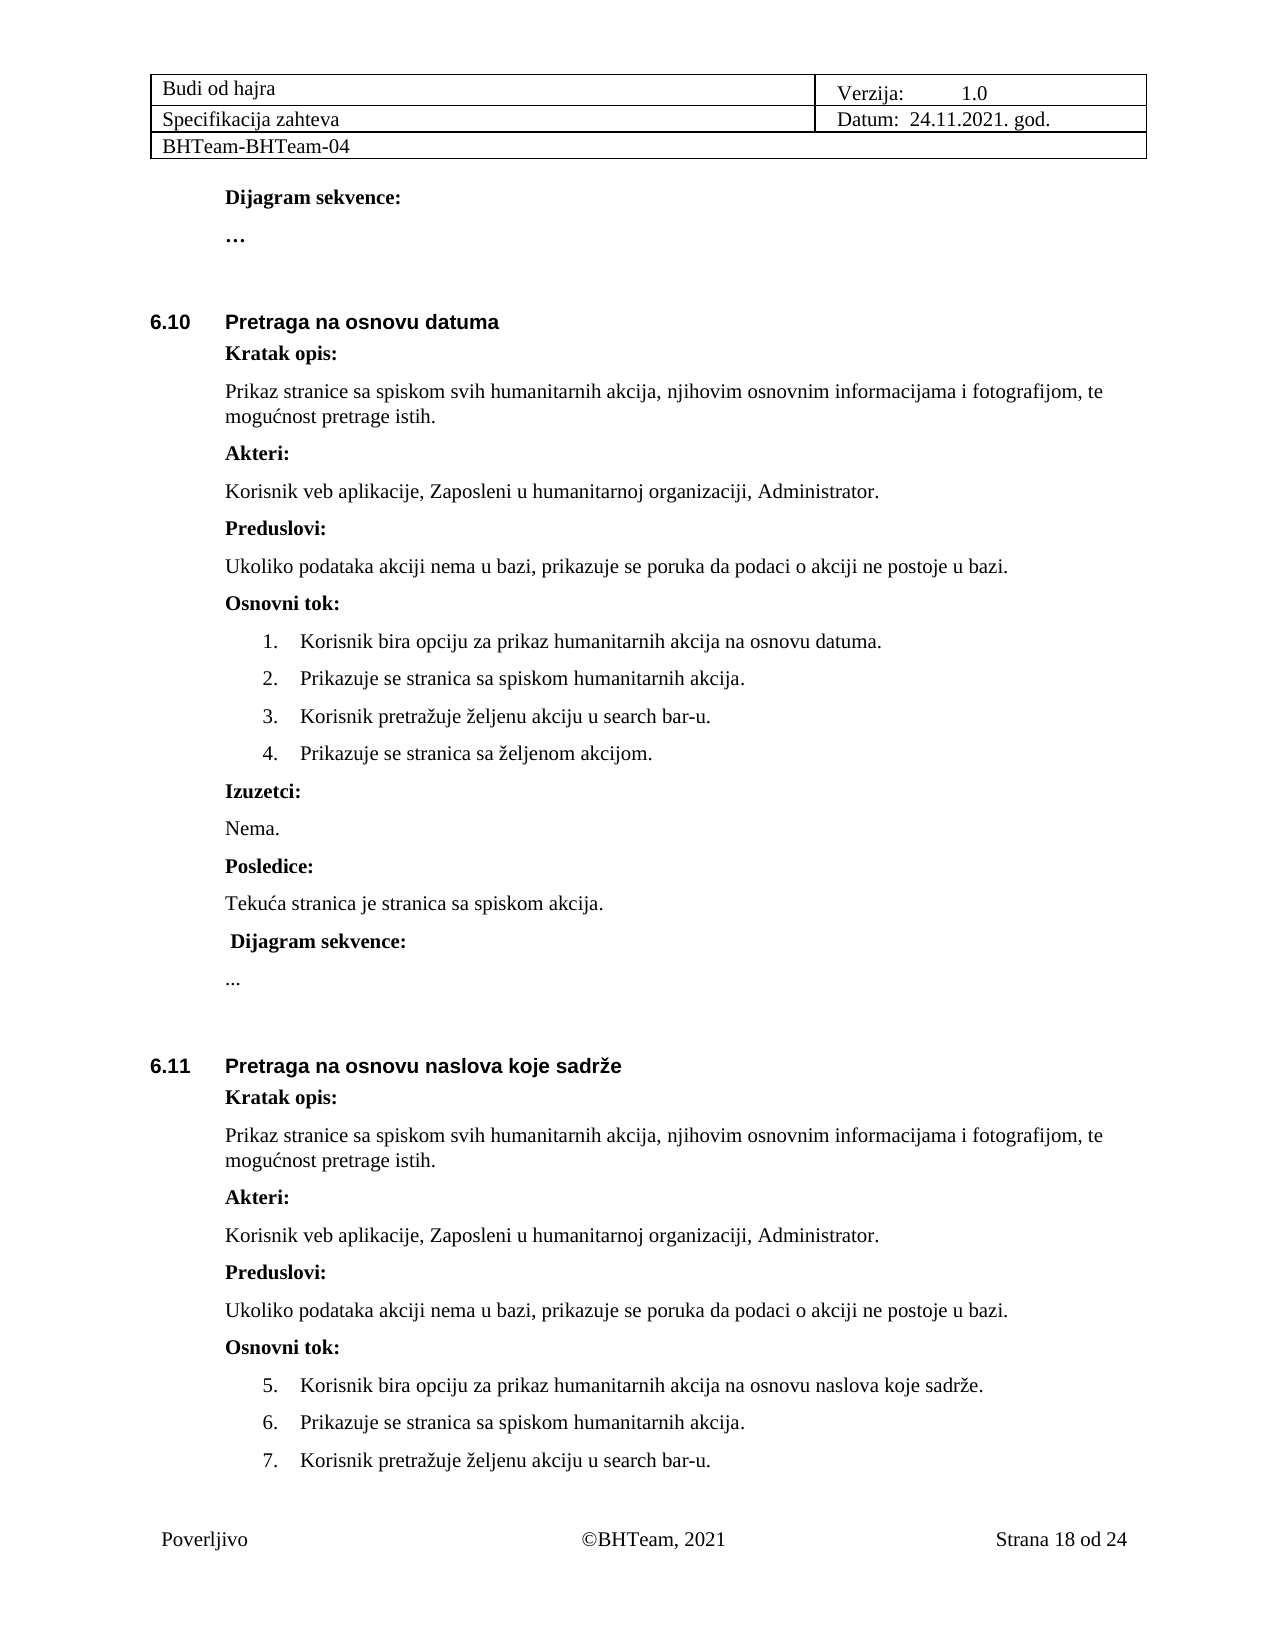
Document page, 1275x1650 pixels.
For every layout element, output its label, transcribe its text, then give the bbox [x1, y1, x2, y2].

text Preduslovi: [225, 515, 1125, 540]
list Korisnik bira opciju za prikaz humanitarnih akcija na osnovu naslova koje sadrže. [262, 1372, 1125, 1397]
text Ukoliko podataka akciji nema u bazi, prikazuje se poruka da podaci o akciji ne postoje u bazi. [225, 1297, 1125, 1322]
text Osnovni tok: [225, 1334, 1125, 1359]
subtitle Pretraga na osnovu datuma [150, 309, 1125, 334]
list Korisnik pretražuje željenu akciju u search bar-u. [262, 703, 1125, 728]
text Ukoliko podataka akciji nema u bazi, prikazuje se poruka da podaci o akciji ne postoje u bazi. [225, 553, 1125, 578]
text Dijagram sekvence: [225, 184, 1125, 209]
list Prikazuje se stranica sa spiskom humanitarnih akcija. [262, 1409, 1125, 1434]
text Izuzetci: [225, 778, 1125, 803]
text Prikaz stranice sa spiskom svih humanitarnih akcija, njihovim osnovnim informacijama i fotografijom, te mogućnost pretrage istih. [225, 378, 1125, 428]
text Nema. [225, 815, 1125, 840]
list Korisnik pretražuje željenu akciju u search bar-u. [262, 1447, 1125, 1472]
text Prikaz stranice sa spiskom svih humanitarnih akcija, njihovim osnovnim informacijama i fotografijom, te mogućnost pretrage istih. [225, 1122, 1125, 1172]
text … [225, 222, 1125, 247]
text Preduslovi: [225, 1259, 1125, 1284]
text Korisnik veb aplikacije, Zaposleni u humanitarnoj organizaciji, Administrator. [225, 478, 1125, 503]
text Korisnik veb aplikacije, Zaposleni u humanitarnoj organizaciji, Administrator. [225, 1222, 1125, 1247]
text Dijagram sekvence: [225, 928, 1125, 953]
text Tekuća stranica je stranica sa spiskom akcija. [225, 890, 1125, 915]
list Prikazuje se stranica sa spiskom humanitarnih akcija. [262, 665, 1125, 690]
text Posledice: [225, 853, 1125, 878]
text ... [225, 965, 1125, 990]
text Akteri: [225, 440, 1125, 465]
text Osnovni tok: [225, 590, 1125, 615]
list Prikazuje se stranica sa željenom akcijom. [262, 740, 1125, 765]
text Kratak opis: [225, 340, 1125, 365]
list Korisnik bira opciju za prikaz humanitarnih akcija na osnovu datuma. [262, 628, 1125, 653]
text Kratak opis: [225, 1084, 1125, 1109]
text Akteri: [225, 1184, 1125, 1209]
subtitle Pretraga na osnovu naslova koje sadrže [150, 1053, 1125, 1078]
